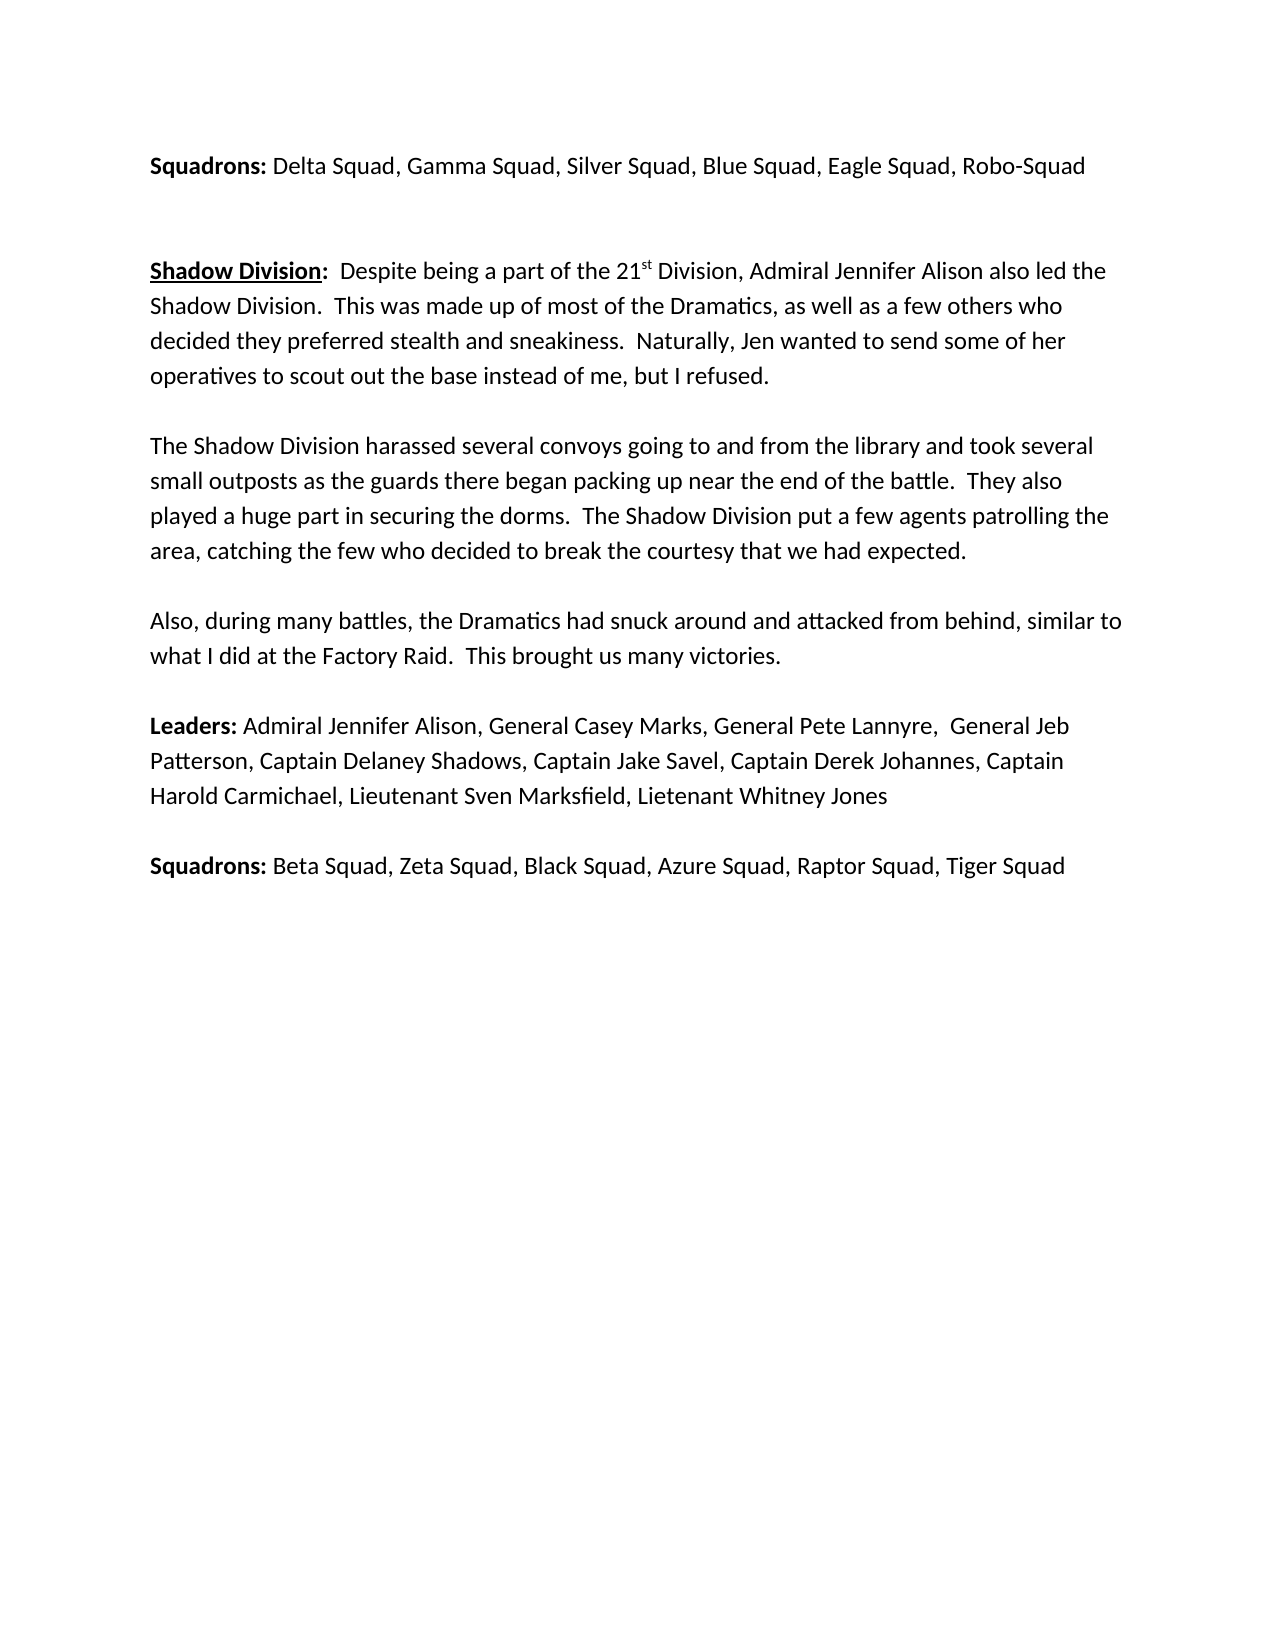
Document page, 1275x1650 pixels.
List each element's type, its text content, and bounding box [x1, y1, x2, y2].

list Shadow Division: Despite being a part of the 21st Division, Admiral Jennifer Alison also led the Shadow Division. This was made up of most of the Dramatics, as well as a few others who decided they preferred stealth and sneakiness. Naturally, Jen wanted to send some of her operatives to scout out the base instead of me, but I refused. [150, 255, 1125, 391]
list Leaders: Admiral Jennifer Alison, General Casey Marks, General Pete Lannyre, General Jeb Patterson, Captain Delaney Shadows, Captain Jake Savel, Captain Derek Johannes, Captain Harold Carmichael, Lieutenant Sven Marksfield, Lietenant Whitney Jones [150, 710, 1125, 811]
list Squadrons: Delta Squad, Gamma Squad, Silver Squad, Blue Squad, Eagle Squad, Robo-Squad [150, 150, 1125, 181]
list The Shadow Division harassed several convoys going to and from the library and took several small outposts as the guards there began packing up near the end of the battle. They also played a huge part in securing the dorms. The Shadow Division put a few agents patrolling the area, catching the few who decided to break the courtesy that we had expected. [150, 430, 1125, 566]
list Also, during many battles, the Dramatics had snuck around and attacked from behind, similar to what I did at the Factory Raid. This brought us many victories. [150, 605, 1125, 671]
list Squadrons: Beta Squad, Zeta Squad, Black Squad, Azure Squad, Raptor Squad, Tiger Squad [150, 850, 1125, 881]
